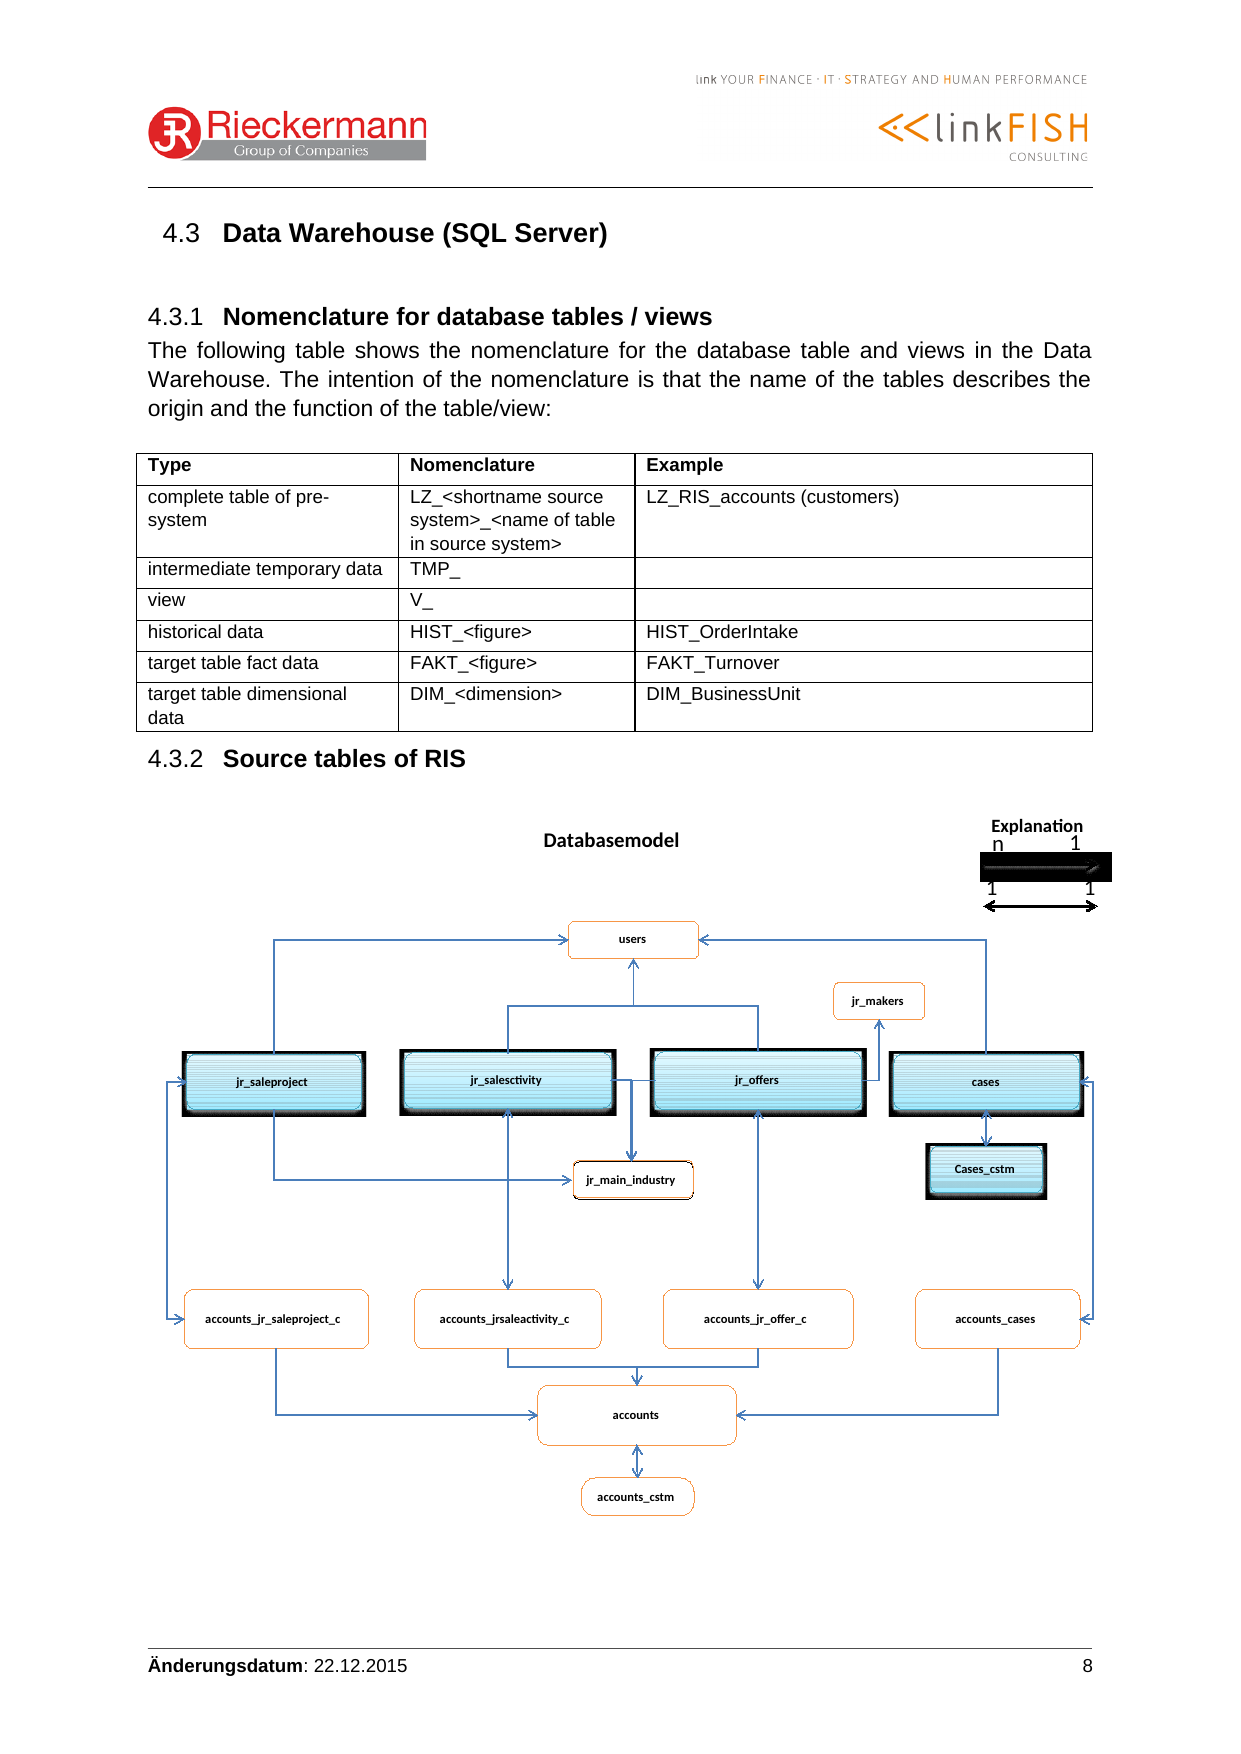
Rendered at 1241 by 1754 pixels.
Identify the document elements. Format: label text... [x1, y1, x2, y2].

table_cell FAKT_<figure> [399, 652, 634, 682]
table_cell HIST_<figure> [399, 621, 634, 651]
table_cell view [137, 589, 398, 619]
table_cell TMP_ [399, 558, 634, 588]
table_cell LZ_RIS_accounts (customers) [636, 486, 1092, 557]
table_cell DIM_<dimension> [399, 683, 634, 731]
table_header Example [636, 454, 1092, 484]
table_header Type [137, 454, 398, 484]
table_cell LZ_<shortname source system>_<name of table in source system> [399, 486, 634, 557]
table_cell historical data [137, 621, 398, 651]
table_cell complete table of pre-system [137, 486, 398, 557]
table_cell [636, 558, 1092, 588]
table_cell HIST_OrderIntake [636, 621, 1092, 651]
text Source tables of RIS [148, 744, 1092, 773]
picture [696, 75, 1088, 161]
table_cell intermediate temporary data [137, 558, 398, 588]
table_header Nomenclature [399, 454, 634, 484]
table_cell FAKT_Turnover [636, 652, 1092, 682]
picture [147, 105, 427, 161]
text The following table shows the nomenclature for the database table and views in the Data Warehouse. The intention of the nomenclature is that the name of the tables describes the origin and the function of the table/view: [148, 337, 1092, 422]
table_cell V_ [399, 589, 634, 619]
table_cell DIM_BusinessUnit [636, 683, 1092, 731]
table_cell target table fact data [137, 652, 398, 682]
table_cell [636, 589, 1092, 619]
text Data Warehouse (SQL Server) [162, 217, 1092, 249]
table_cell target table dimensional data [137, 683, 398, 731]
text Nomenclature for database tables / views [148, 302, 1092, 330]
